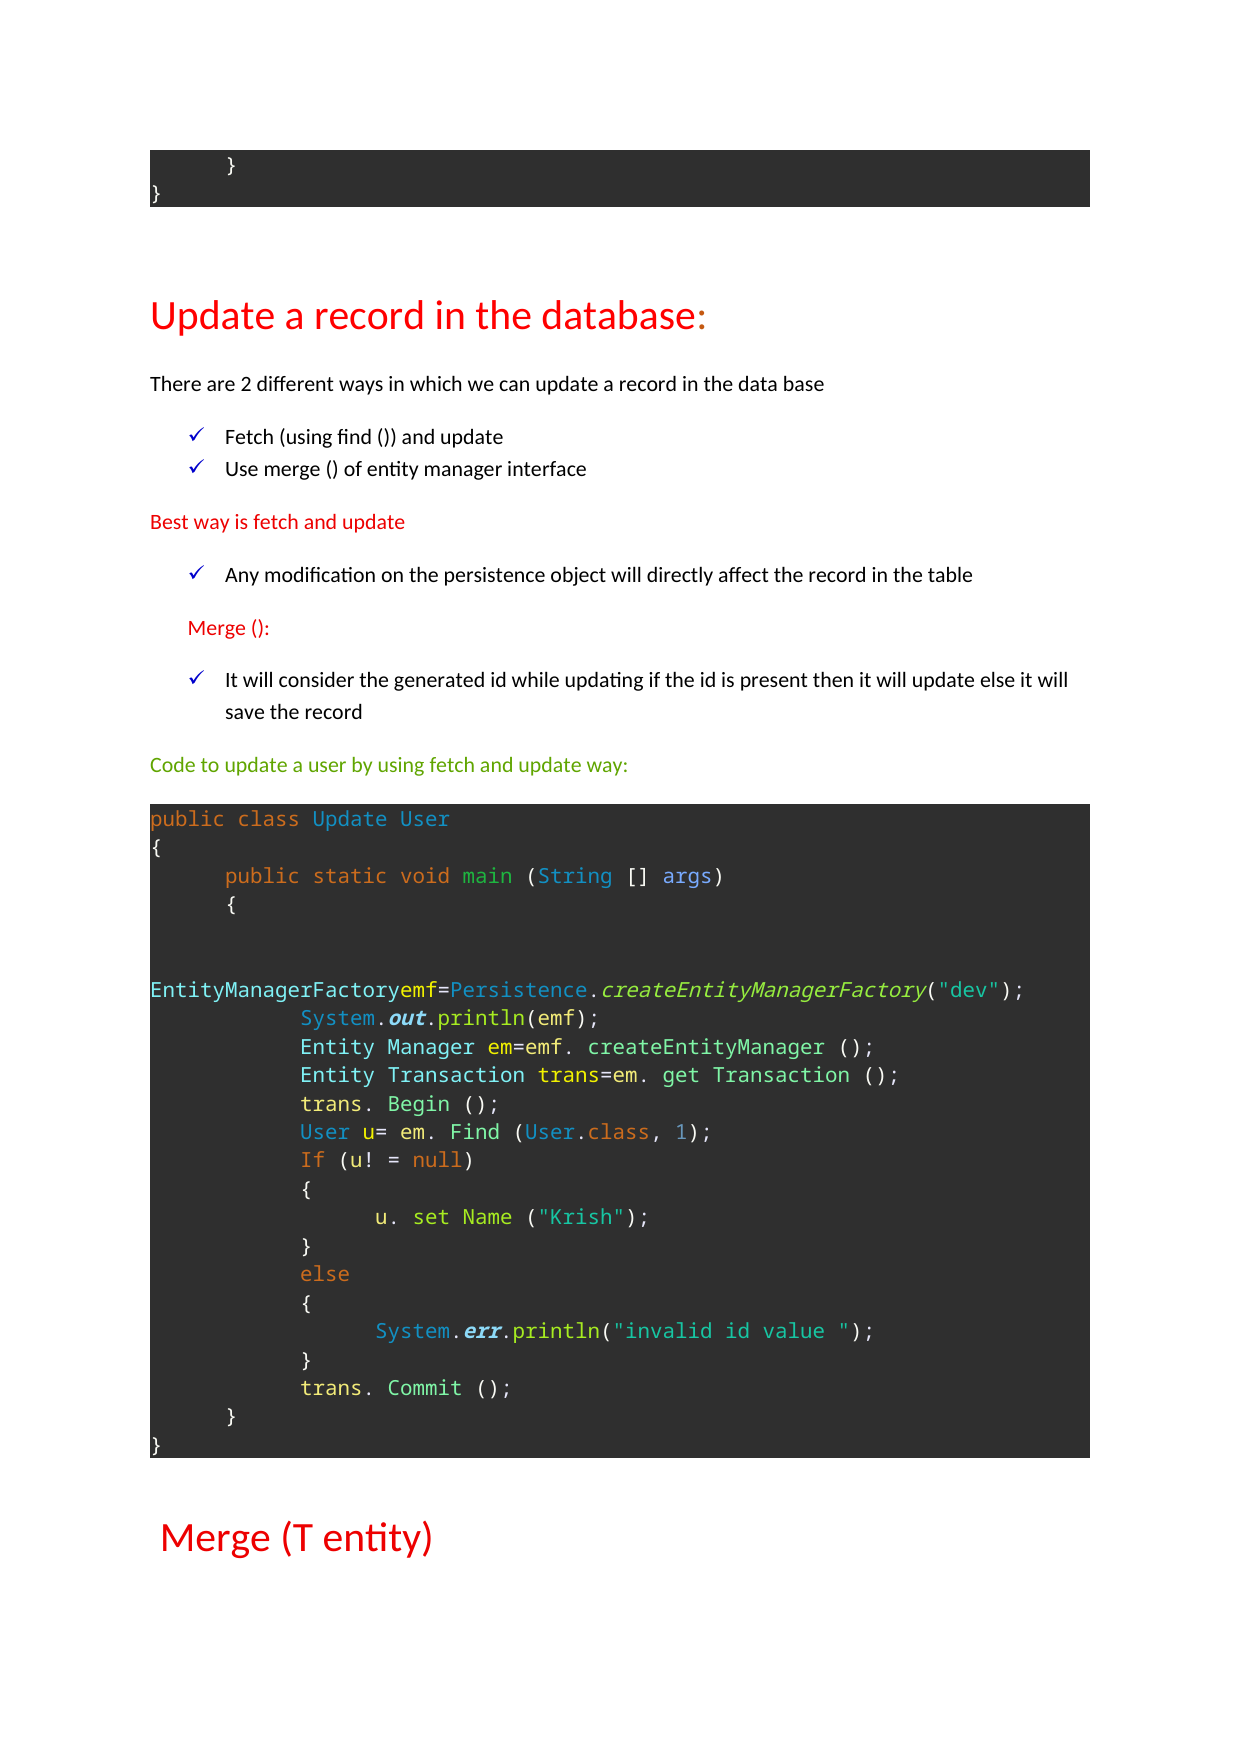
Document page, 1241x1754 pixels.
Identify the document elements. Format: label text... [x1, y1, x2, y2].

text Entity Manager em=emf. createEntityManager (); [150, 1032, 1090, 1060]
text There are 2 different ways in which we can update a record in the data base [150, 370, 1090, 397]
text trans. Commit (); [150, 1373, 1090, 1402]
text u. set Name ("Krish"); [150, 1202, 1090, 1231]
text System.out.println(emf); [150, 1003, 1090, 1032]
text { [150, 889, 1090, 918]
list Fetch (using find ()) and update [187, 423, 1090, 450]
text Best way is fetch and update [150, 508, 1090, 535]
list It will consider the generated id while updating if the id is present then it will update else it will save the record [187, 666, 1090, 725]
text System.err.println("invalid id value "); [150, 1316, 1090, 1345]
list Any modification on the persistence object will directly affect the record in the table [187, 561, 1090, 587]
text Entity Transaction trans=em. get Transaction (); [150, 1060, 1090, 1089]
text Update a record in the database: [150, 289, 1090, 339]
text } [150, 1345, 1090, 1373]
text else [150, 1259, 1090, 1288]
text { [150, 832, 1090, 861]
text Merge (): [187, 614, 1090, 640]
text } [150, 150, 1090, 178]
text { [150, 1288, 1090, 1316]
text User u= em. Find (User.class, 1); [150, 1117, 1090, 1146]
text } [150, 1430, 1090, 1458]
text Code to update a user by using fetch and update way: [150, 751, 1090, 778]
text trans. Begin (); [150, 1089, 1090, 1117]
text } [150, 1402, 1090, 1430]
text Merge (T entity) [150, 1511, 1090, 1562]
text } [150, 1231, 1090, 1259]
text If (u! = null) [150, 1146, 1090, 1174]
text } [150, 178, 1090, 207]
text EntityManagerFactoryemf=Persistence.createEntityManagerFactory("dev"); [150, 918, 1090, 1003]
text public static void main (String [] args) [150, 861, 1090, 889]
text { [150, 1174, 1090, 1202]
text public class Update User [150, 804, 1090, 832]
list Use merge () of entity manager interface [187, 455, 1090, 482]
